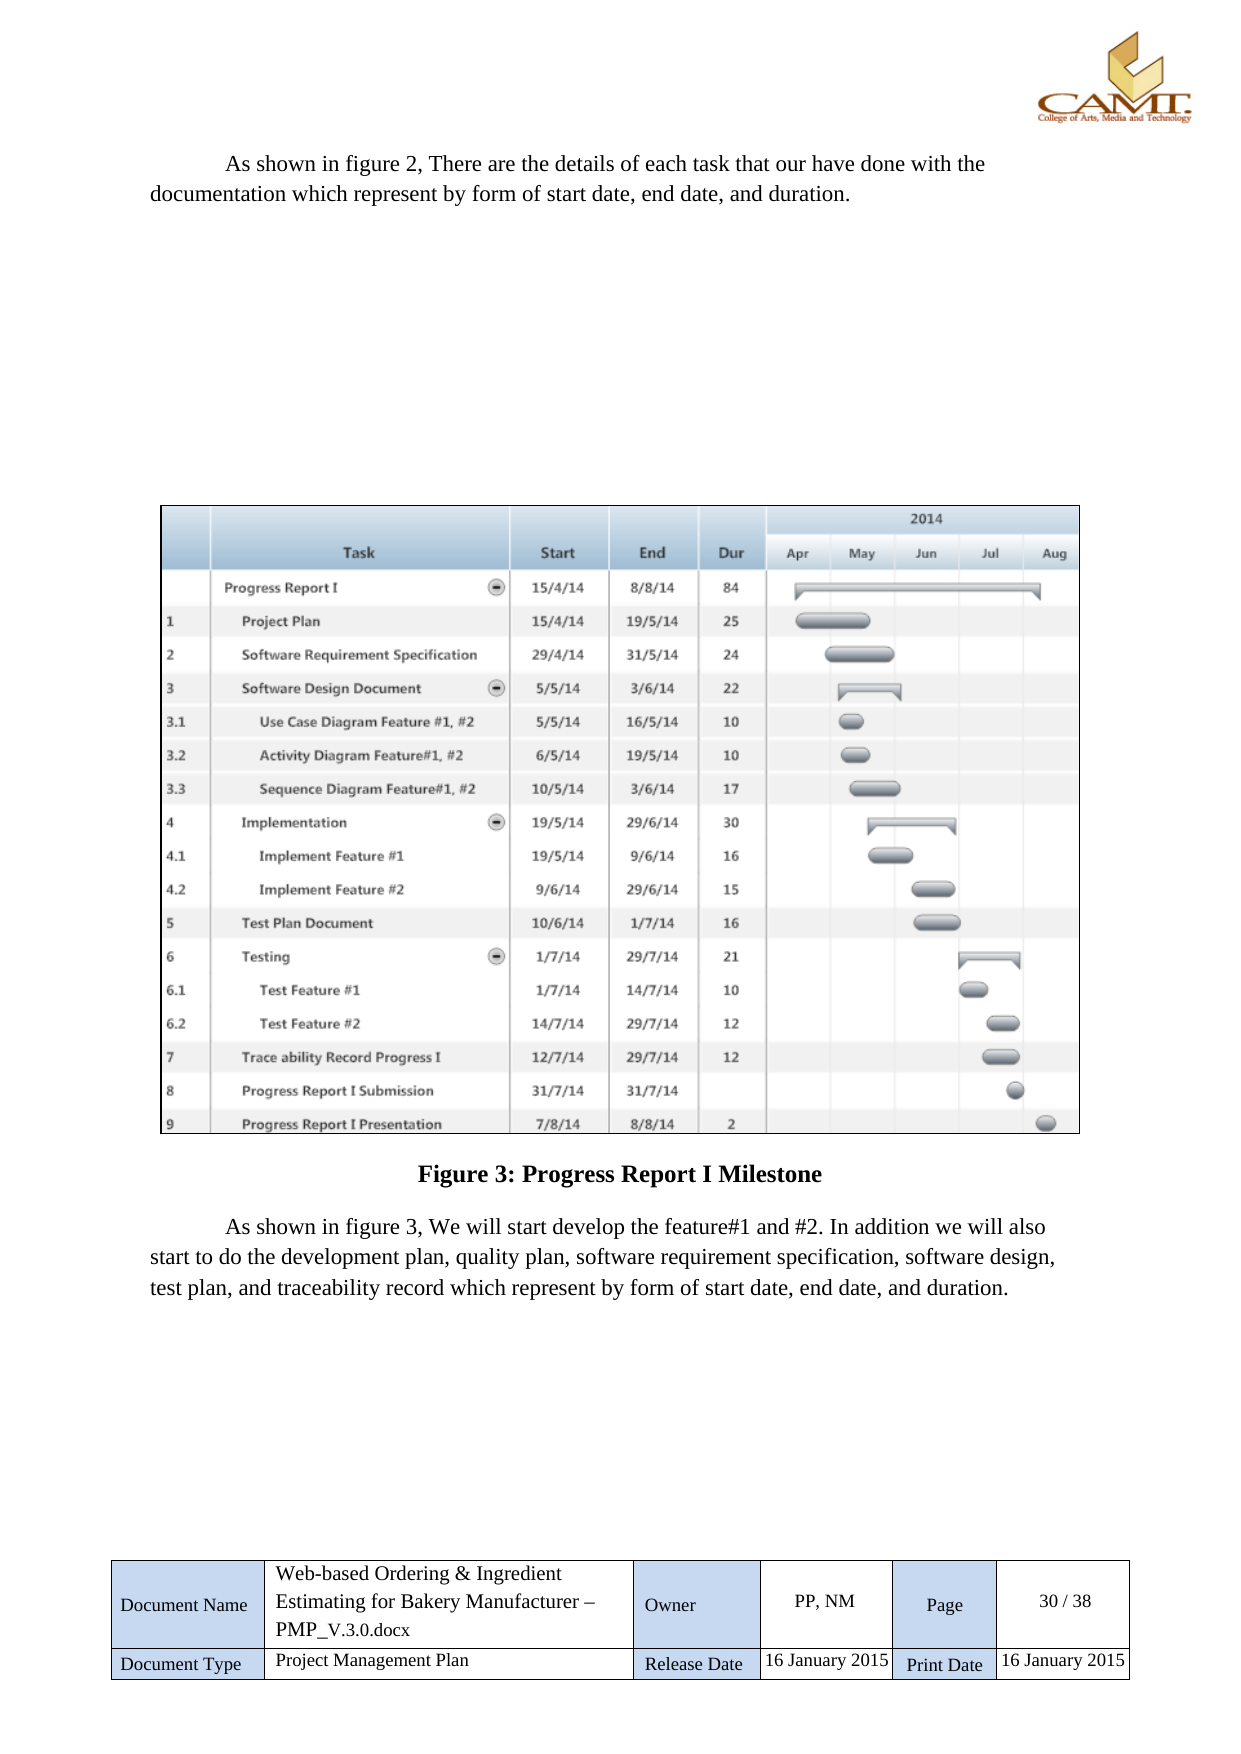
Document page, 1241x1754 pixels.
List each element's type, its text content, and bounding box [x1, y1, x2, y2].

text Figure 3: Progress Report I Milestone [150, 1159, 1090, 1188]
text As shown in figure 3, We will start develop the feature#1 and #2. In addition we will also start to do the development plan, quality plan, software requirement specification, software design, test plan, and traceability record which represent by form of start date, end date, and duration. [150, 1213, 1090, 1300]
picture [162, 506, 1079, 1133]
picture [1029, 25, 1196, 125]
text As shown in figure 2, There are the details of each task that our have done with the documentation which represent by form of start date, end date, and duration. [150, 150, 1090, 207]
